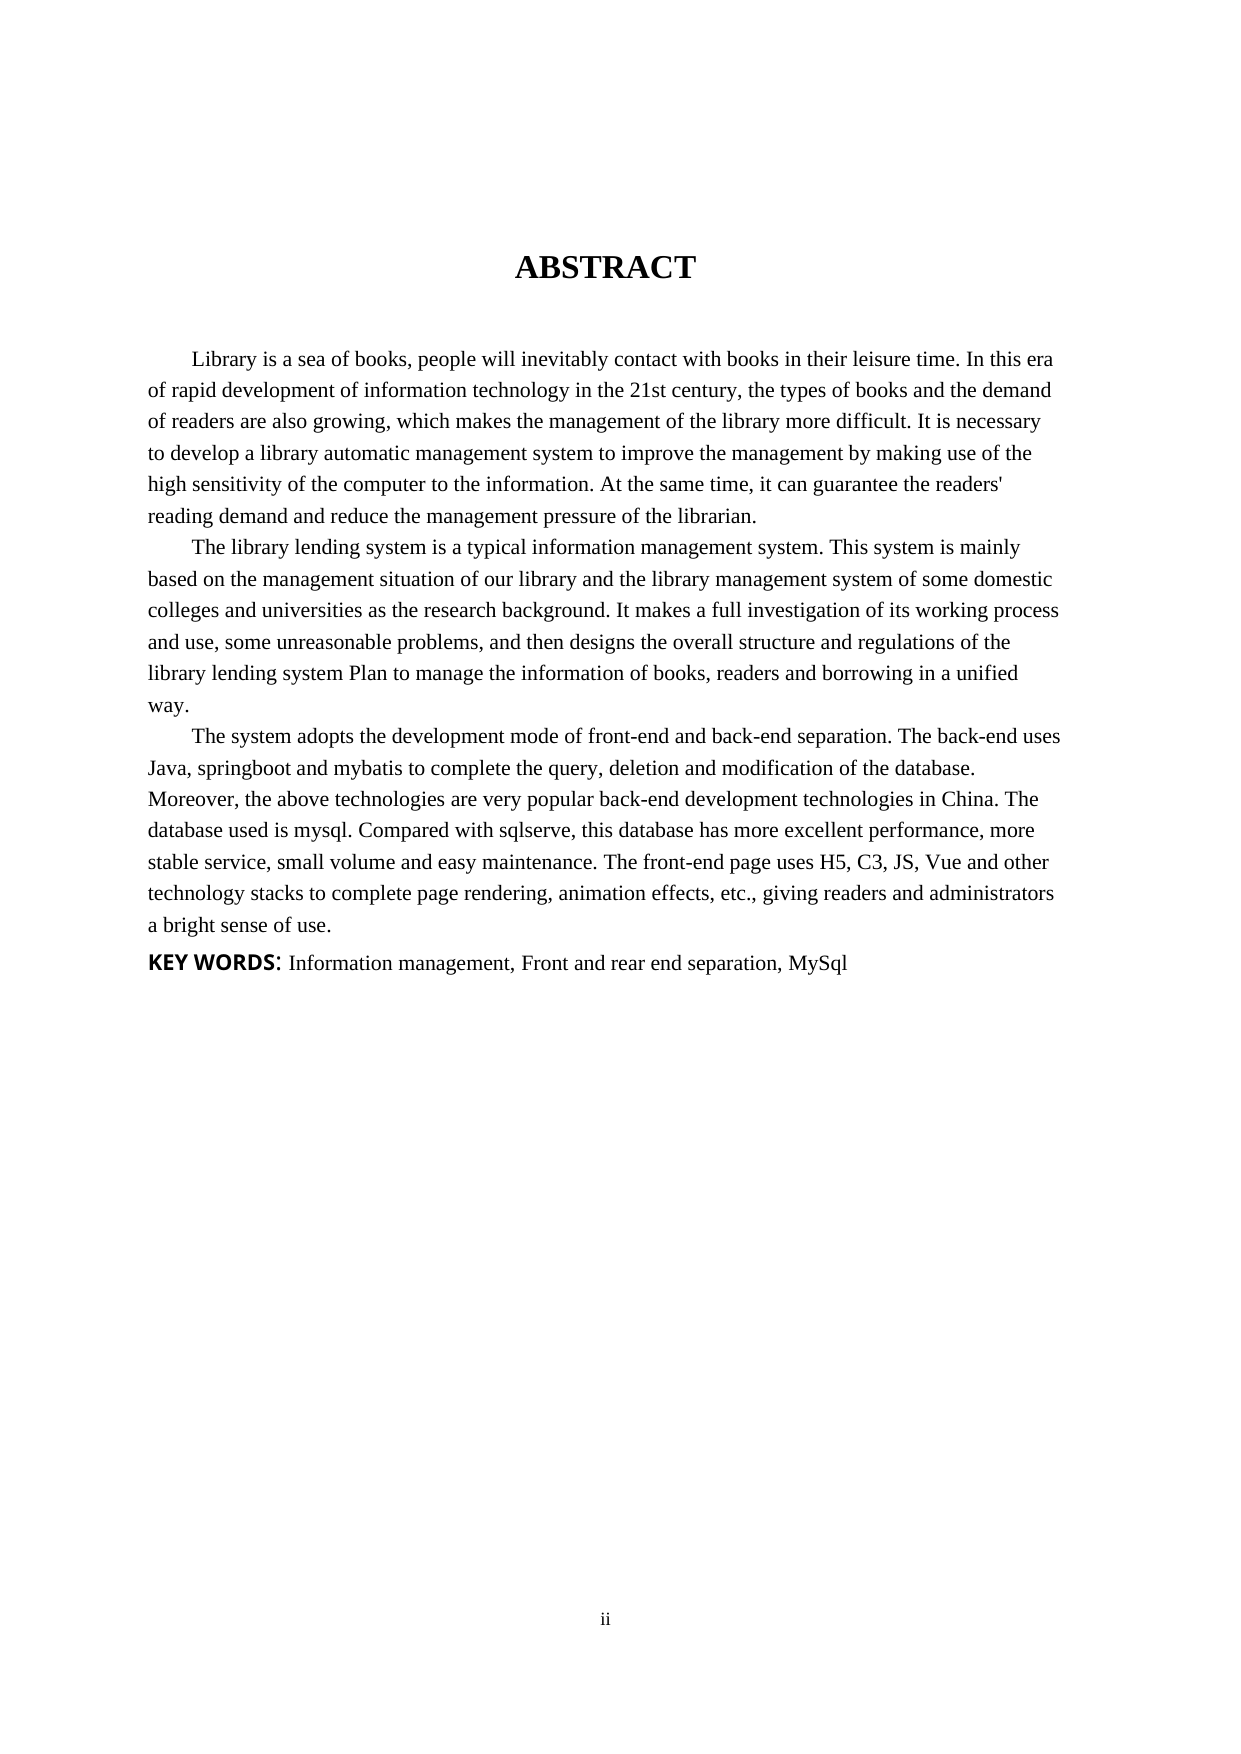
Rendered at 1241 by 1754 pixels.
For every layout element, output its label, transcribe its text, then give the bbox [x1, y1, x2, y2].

text Library is a sea of books, people will inevitably contact with books in their leisure time. In this era of rapid development of information technology in the 21st century, the types of books and the demand of readers are also growing, which makes the management of the library more difficult. It is necessary to develop a library automatic management system to improve the management by making use of the high sensitivity of the computer to the information. At the same time, it can guarantee the readers' reading demand and reduce the management pressure of the librarian. [148, 346, 1063, 528]
text The library lending system is a typical information management system. This system is mainly based on the management situation of our library and the library management system of some domestic colleges and universities as the research background. It makes a full investigation of its working process and use, some unreasonable problems, and then designs the overall structure and regulations of the library lending system Plan to manage the information of books, readers and borrowing in a unified way. [148, 534, 1063, 717]
text The system adopts the development mode of front-end and back-end separation. The back-end uses Java, springboot and mybatis to complete the query, deletion and modification of the database. Moreover, the above technologies are very popular back-end development technologies in China. The database used is mysql. Compared with sqlserve, this database has more excellent performance, more stable service, small volume and easy maintenance. The front-end page uses H5, C3, JS, Vue and other technology stacks to complete page rendering, animation effects, etc., giving readers and administrators a bright sense of use. [148, 723, 1063, 937]
text KEY WORDS: Information management, Front and rear end separation, MySql [148, 943, 1063, 977]
subtitle ABSTRACT [148, 248, 1063, 286]
